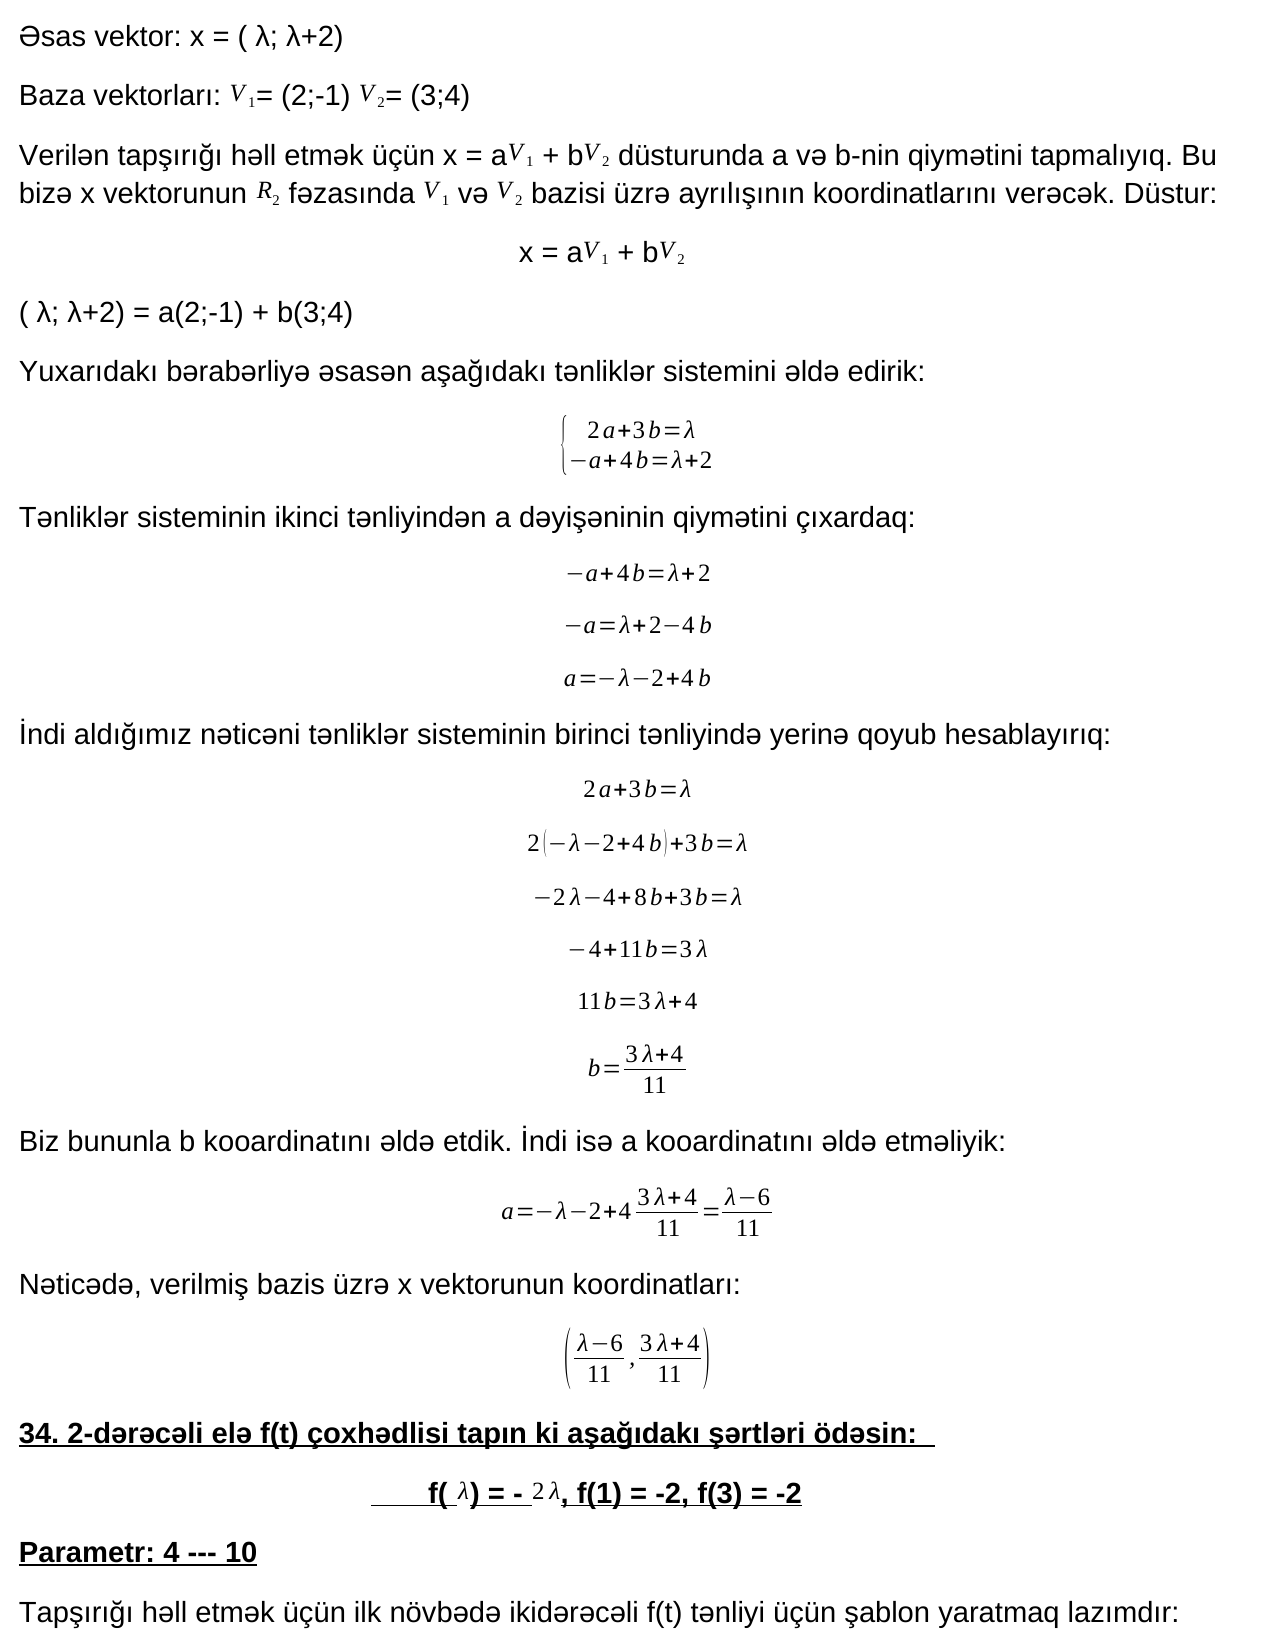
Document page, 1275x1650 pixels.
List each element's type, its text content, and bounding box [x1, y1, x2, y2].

text Nəticədə, verilmiş bazis üzrə x vektorunun koordinatları: [19, 1267, 1256, 1301]
text Tənliklər sisteminin ikinci tənliyindən a dəyişəninin qiymətini çıxardaq: [19, 500, 1256, 534]
text ( λ; λ+2) = a(2;-1) + b(3;4) [19, 295, 1256, 328]
text x = a + b [387, 235, 1256, 269]
text Baza vektorları: = (2;-1) = (3;4) [19, 78, 1256, 112]
text Biz bununla b kooardinatını əldə etdik. İndi isə a kooardinatını əldə etməliyik: [19, 1124, 1256, 1158]
text İndi aldığımız nəticəni tənliklər sisteminin birinci tənliyində yerinə qoyub hesablayırıq: [19, 717, 1256, 750]
text Parametr: 4 --- 10 [19, 1535, 1256, 1569]
text Əsas vektor: x = ( λ; λ+2) [19, 19, 1256, 52]
text 34. 2-dərəcəli elə f(t) çoxhədlisi tapın ki aşağıdakı şərtləri ödəsin: [19, 1416, 1256, 1450]
text Yuxarıdakı bərabərliyə əsasən aşağıdakı tənliklər sistemini əldə edirik: [19, 354, 1256, 388]
text Verilən tapşırığı həll etmək üçün x = a + b düsturunda a və b-nin qiymətini tapmalıyıq. Bu bizə x vektorunun fəzasında və bazisi üzrə ayrılışının koordinatlarını verəcək. Düstur: [19, 137, 1256, 209]
text f( ) = - , f(1) = -2, f(3) = -2 [240, 1476, 1256, 1509]
text Tapşırığı həll etmək üçün ilk növbədə ikidərəcəli f(t) tənliyi üçün şablon yaratmaq lazımdır: [19, 1594, 1256, 1628]
